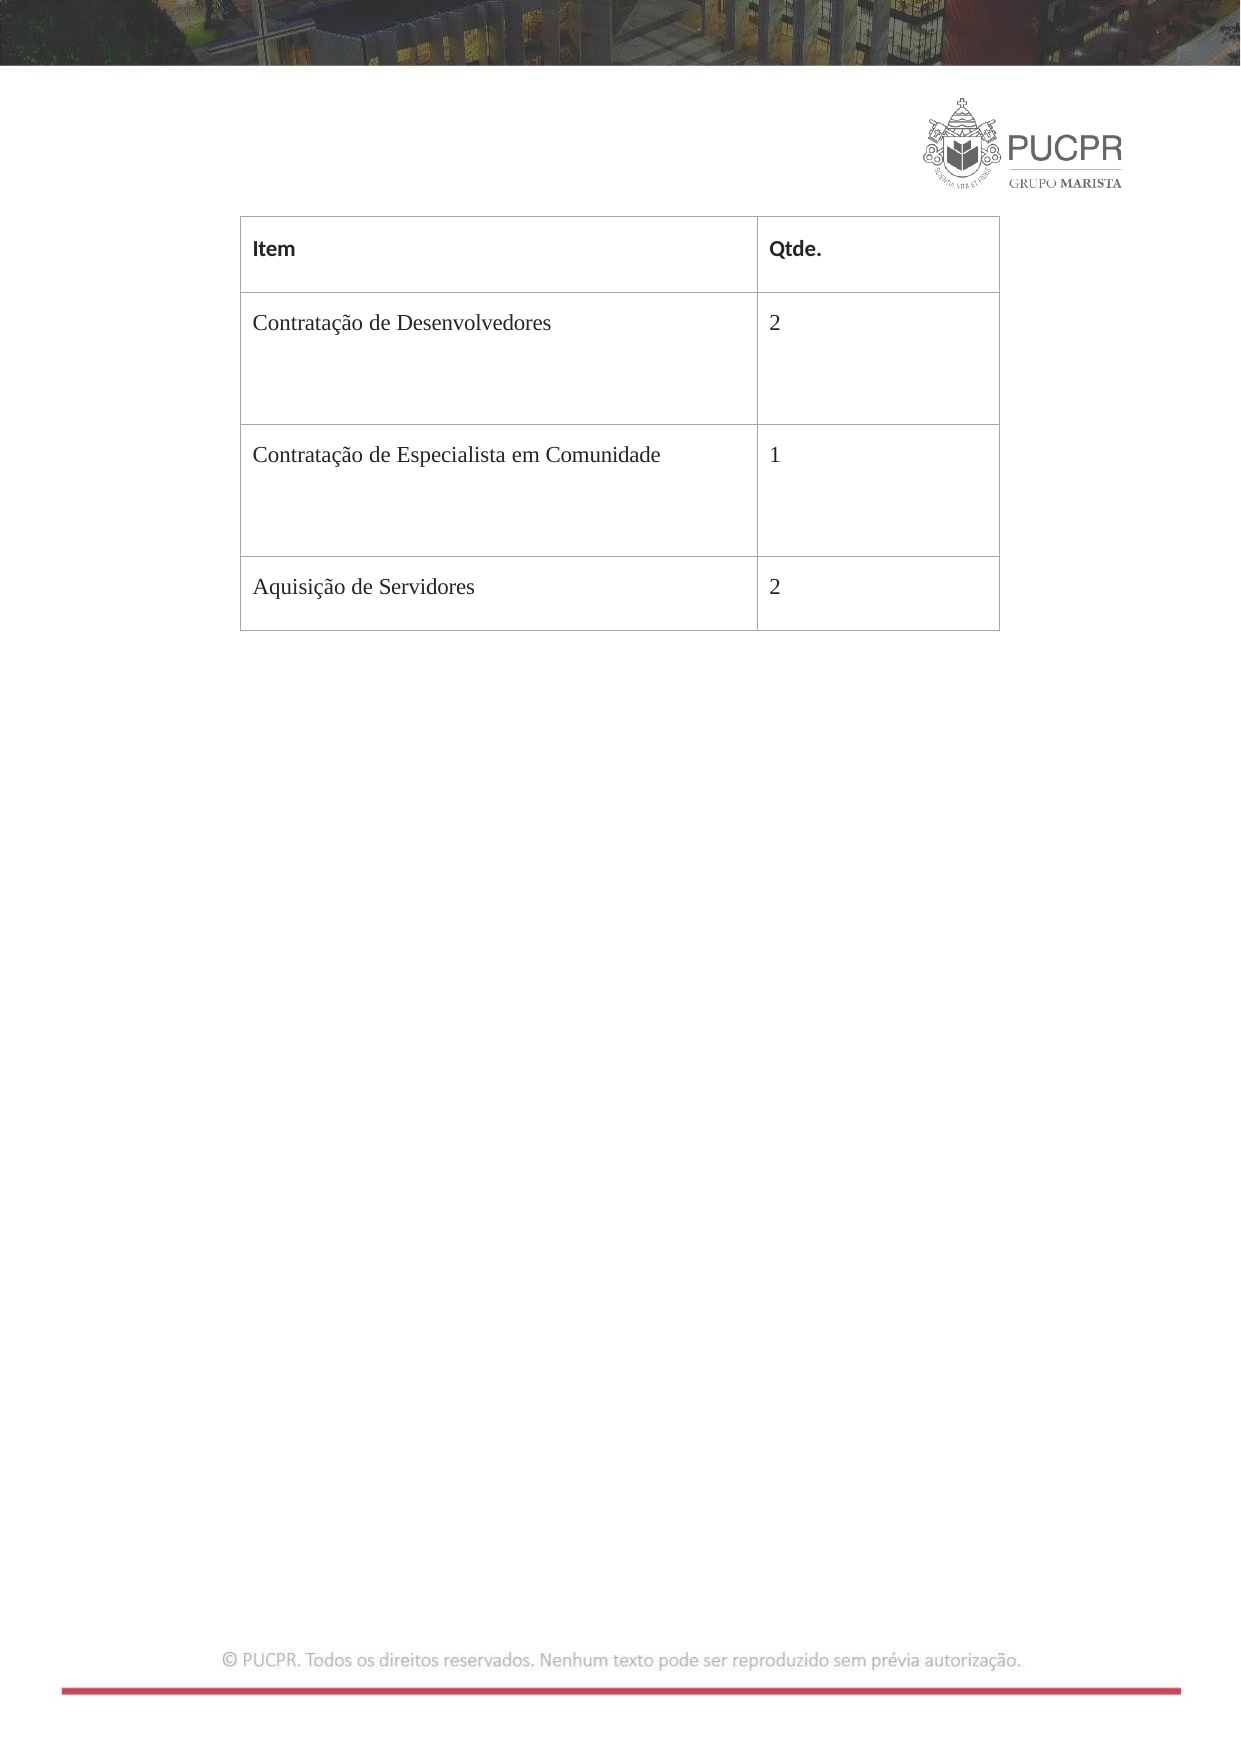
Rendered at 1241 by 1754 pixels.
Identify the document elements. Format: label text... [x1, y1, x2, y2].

picture [0, 0, 1241, 81]
table_cell Contratação de Especialista em Comunidade [241, 425, 757, 556]
table_cell Aquisição de Servidores [241, 557, 757, 630]
table_cell Contratação de Desenvolvedores [241, 293, 757, 424]
table_cell 2 [758, 293, 999, 424]
picture [923, 98, 1122, 189]
table_cell 2 [758, 557, 999, 630]
picture [48, 1648, 1186, 1705]
table_cell 1 [758, 425, 999, 556]
table_header Qtde. [758, 217, 999, 292]
table_header Item [241, 217, 757, 292]
